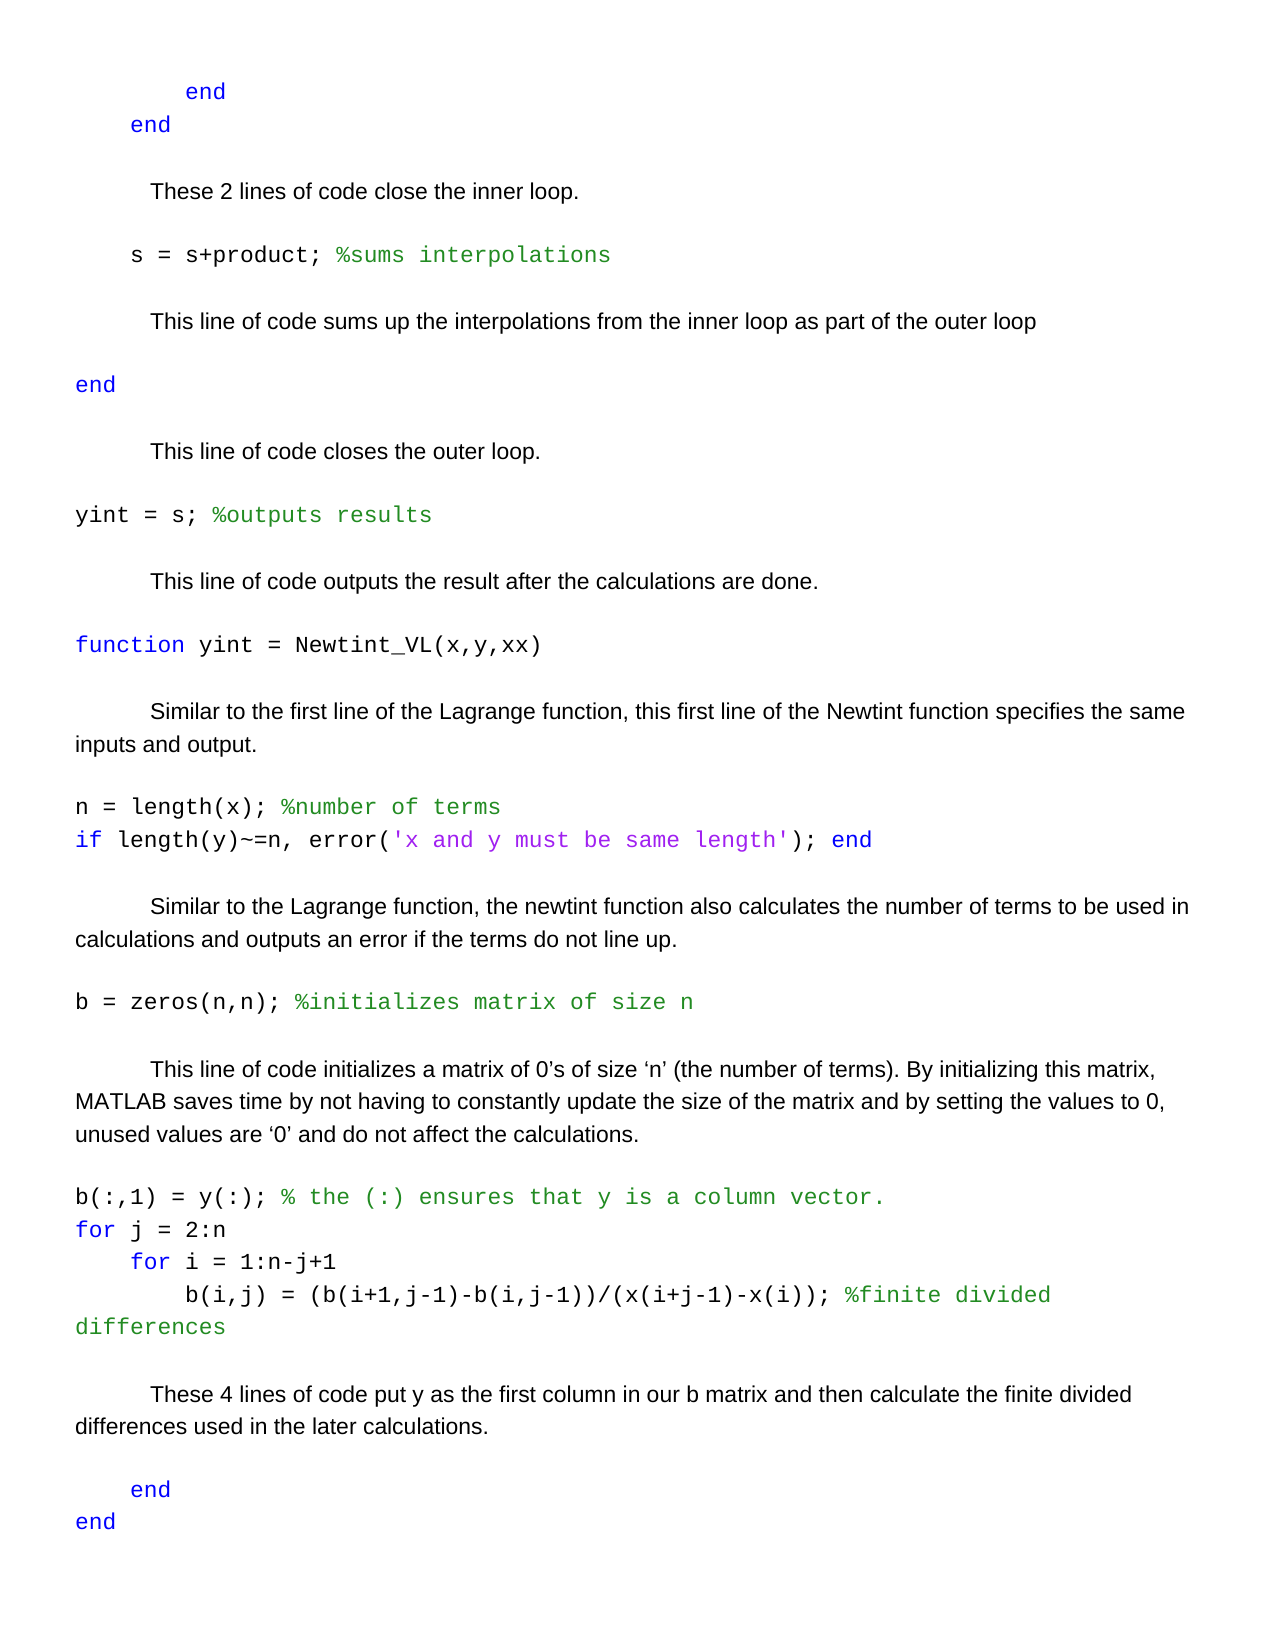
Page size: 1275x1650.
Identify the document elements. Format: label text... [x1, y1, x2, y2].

text These 4 lines of code put y as the first column in our b matrix and then calculate the finite divided differences used in the later calculations. [75, 1377, 1200, 1442]
text Similar to the Lagrange function, the newtint function also calculates the number of terms to be used in calculations and outputs an error if the terms do not line up. [75, 890, 1200, 955]
text This line of code outputs the result after the calculations are done. [75, 565, 1200, 597]
text end [75, 110, 1200, 142]
text b(:,1) = y(:); % the (:) ensures that y is a column vector. [75, 1182, 1200, 1215]
text end [75, 1475, 1200, 1507]
text end [75, 1507, 1200, 1540]
text for j = 2:n [75, 1215, 1200, 1247]
text for i = 1:n-j+1 [75, 1247, 1200, 1280]
text end [75, 370, 1200, 402]
text end [75, 77, 1200, 110]
text This line of code initializes a matrix of 0’s of size ‘n’ (the number of terms). By initializing this matrix, MATLAB saves time by not having to constantly update the size of the matrix and by setting the values to 0, unused values are ‘0’ and do not affect the calculations. [75, 1052, 1200, 1150]
text yint = s; %outputs results [75, 500, 1200, 532]
text This line of code closes the outer loop. [75, 435, 1200, 467]
text These 2 lines of code close the inner loop. [75, 175, 1200, 207]
text This line of code sums up the interpolations from the inner loop as part of the outer loop [75, 305, 1200, 337]
text function yint = Newtint_VL(x,y,xx) [75, 630, 1200, 662]
text b = zeros(n,n); %initializes matrix of size n [75, 987, 1200, 1020]
text Similar to the first line of the Lagrange function, this first line of the Newtint function specifies the same inputs and output. [75, 695, 1200, 760]
text n = length(x); %number of terms [75, 792, 1200, 825]
text s = s+product; %sums interpolations [75, 240, 1200, 272]
text if length(y)~=n, error('x and y must be same length'); end [75, 825, 1200, 857]
text b(i,j) = (b(i+1,j-1)-b(i,j-1))/(x(i+j-1)-x(i)); %finite divided differences [75, 1280, 1200, 1345]
